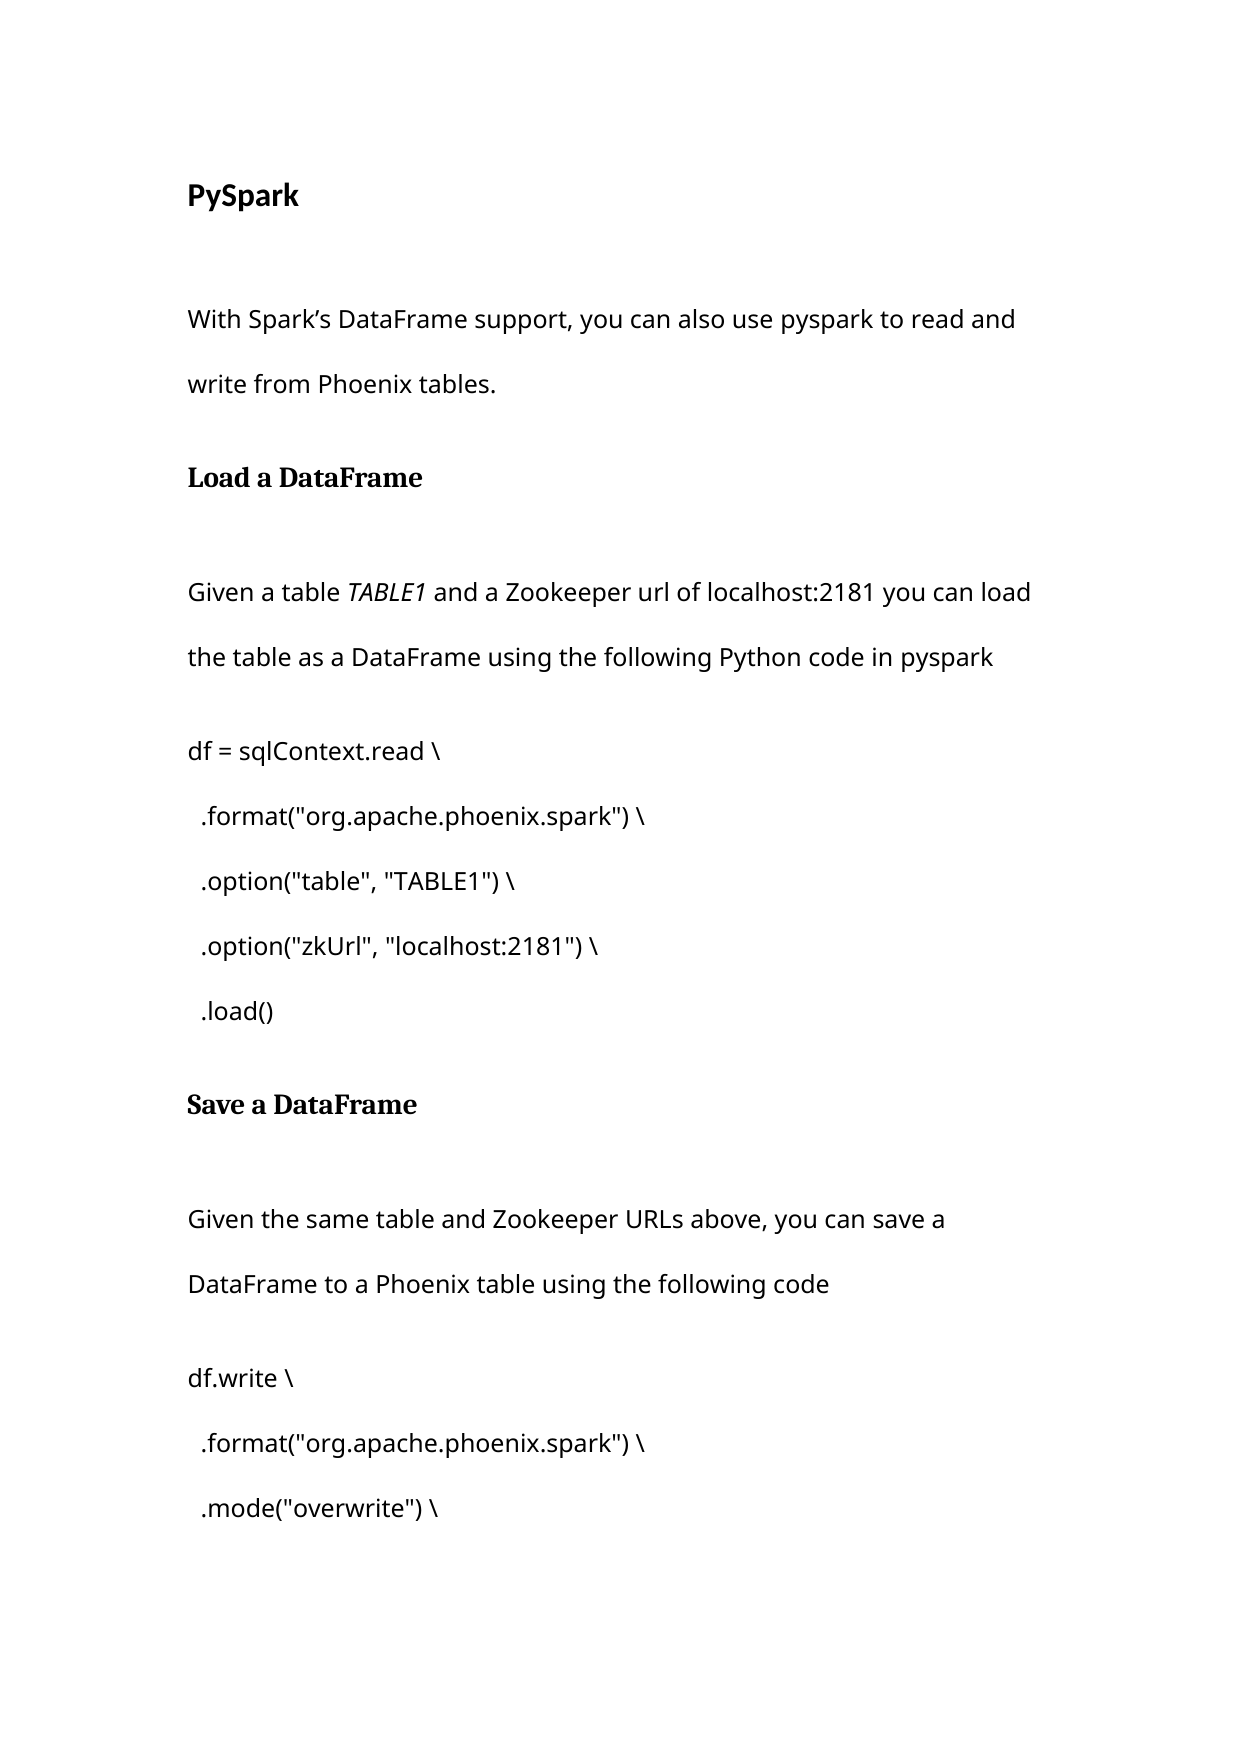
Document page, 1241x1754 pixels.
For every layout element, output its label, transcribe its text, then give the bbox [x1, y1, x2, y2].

text Given the same table and Zookeeper URLs above, you can save a DataFrame to a Phoenix table using the following code [187, 1186, 1053, 1316]
text .format("org.apache.phoenix.spark") \ [187, 1410, 1053, 1475]
text Given a table TABLE1 and a Zookeeper url of localhost:2181 you can load the table as a DataFrame using the following Python code in pyspark [187, 559, 1053, 689]
text .option("table", "TABLE1") \ [187, 848, 1053, 913]
text .format("org.apache.phoenix.spark") \ [187, 783, 1053, 848]
text With Spark’s DataFrame support, you can also use pyspark to read and write from Phoenix tables. [187, 286, 1053, 416]
subtitle Save a DataFrame [187, 1072, 1053, 1137]
text .load() [187, 978, 1053, 1043]
text .mode("overwrite") \ [187, 1475, 1053, 1540]
text df.write \ [187, 1345, 1053, 1410]
subtitle PySpark [187, 162, 1053, 227]
subtitle Load a DataFrame [187, 445, 1053, 510]
text df = sqlContext.read \ [187, 718, 1053, 783]
text .option("zkUrl", "localhost:2181") \ [187, 913, 1053, 978]
